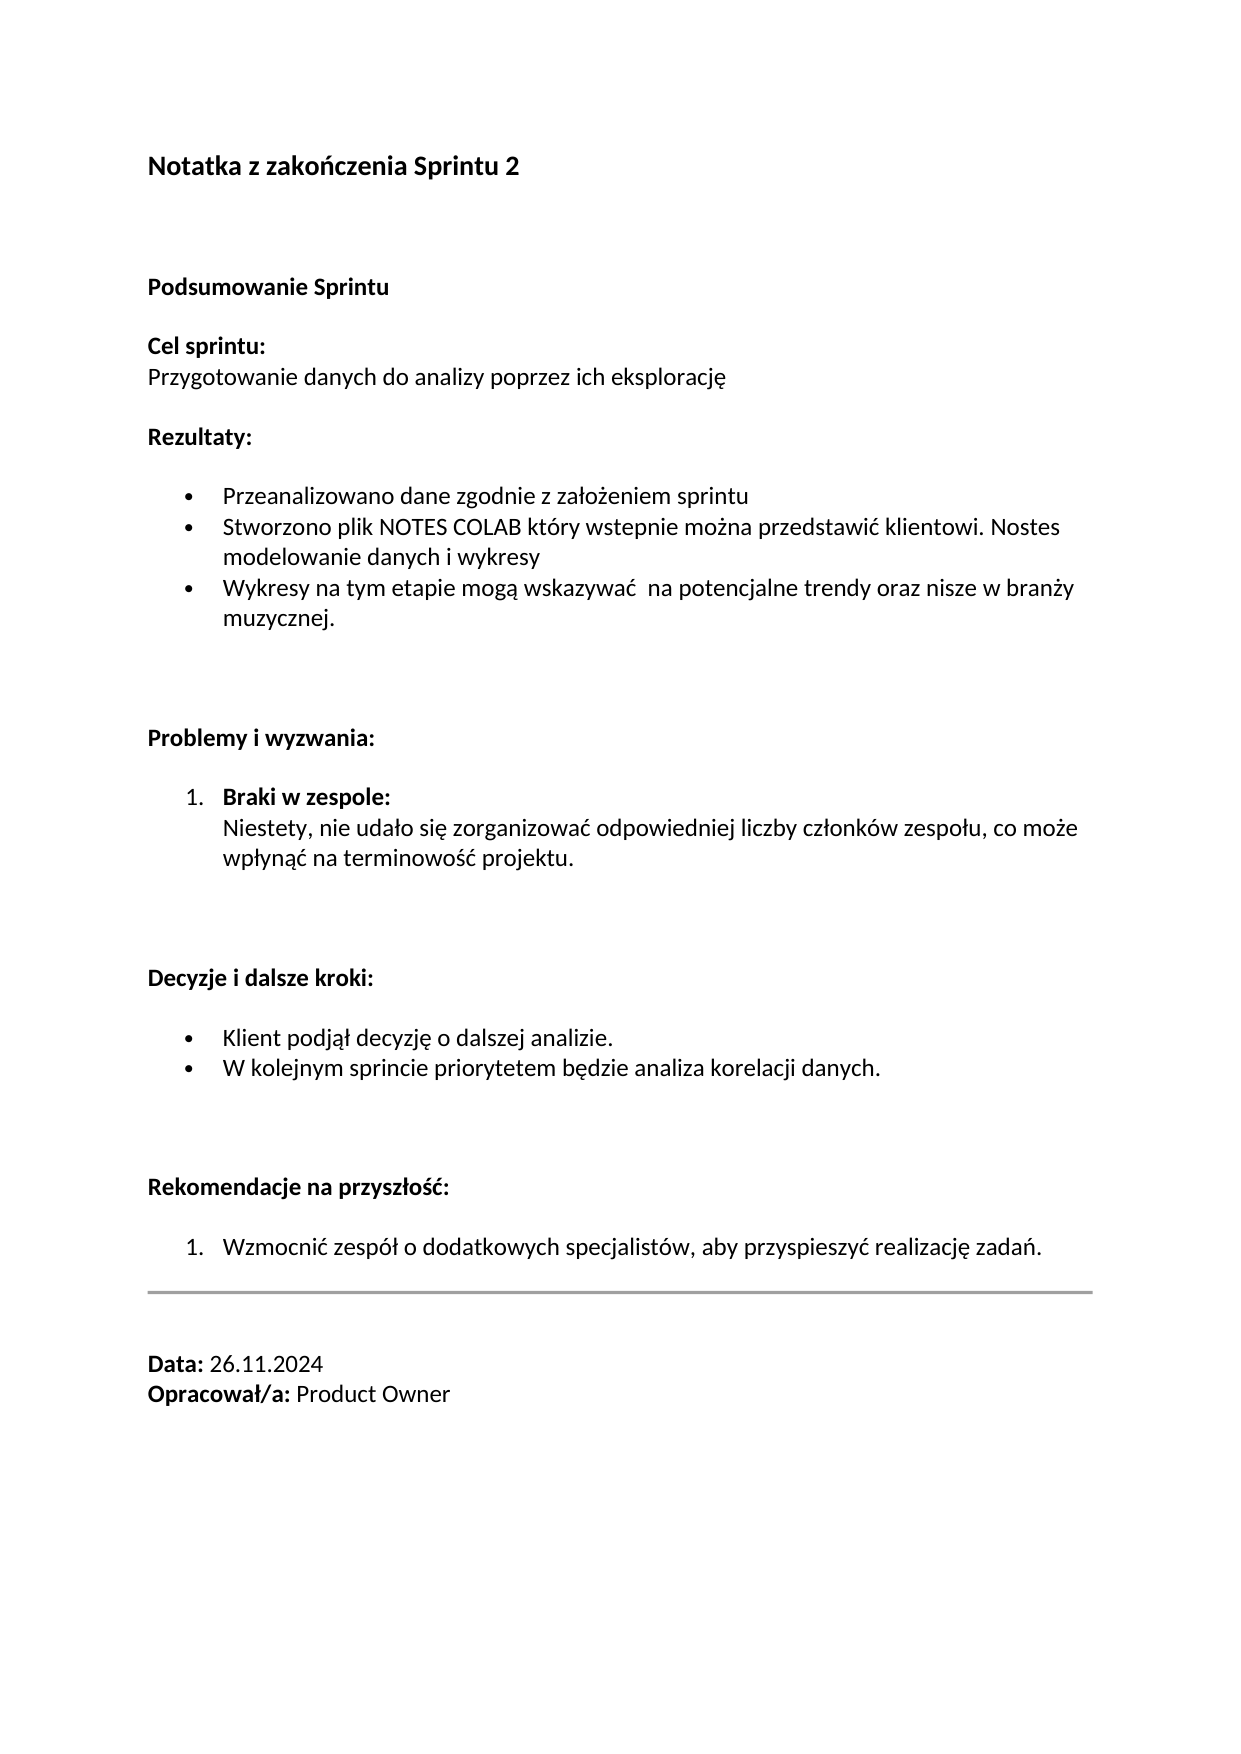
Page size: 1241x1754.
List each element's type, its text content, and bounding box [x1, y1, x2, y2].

text Podsumowanie Sprintu [148, 271, 1093, 301]
list Stworzono plik NOTES COLAB który wstepnie można przedstawić klientowi. Nostes modelowanie danych i wykresy [185, 511, 1093, 572]
text Problemy i wyzwania: [148, 722, 1093, 752]
text Decyzje i dalsze kroki: [148, 962, 1093, 992]
list Wzmocnić zespół o dodatkowych specjalistów, aby przyspieszyć realizację zadań. [185, 1231, 1093, 1262]
text Cel sprintu: Przygotowanie danych do analizy poprzez ich eksplorację [148, 331, 1093, 392]
text Data: 26.11.2024 Opracował/a: Product Owner [148, 1348, 1093, 1409]
text Notatka z zakończenia Sprintu 2 [148, 148, 1093, 182]
list Przeanalizowano dane zgodnie z założeniem sprintu [185, 480, 1093, 511]
list Braki w zespole: Niestety, nie udało się zorganizować odpowiedniej liczby członków zespołu, co może wpłynąć na terminowość projektu. [185, 782, 1093, 873]
list Klient podjął decyzję o dalszej analizie. [185, 1022, 1093, 1052]
text Rezultaty: [148, 421, 1093, 451]
list Wykresy na tym etapie mogą wskazywać na potencjalne trendy oraz nisze w branży muzycznej. [185, 572, 1093, 633]
list W kolejnym sprincie priorytetem będzie analiza korelacji danych. [185, 1052, 1093, 1083]
text Rekomendacje na przyszłość: [148, 1172, 1093, 1202]
